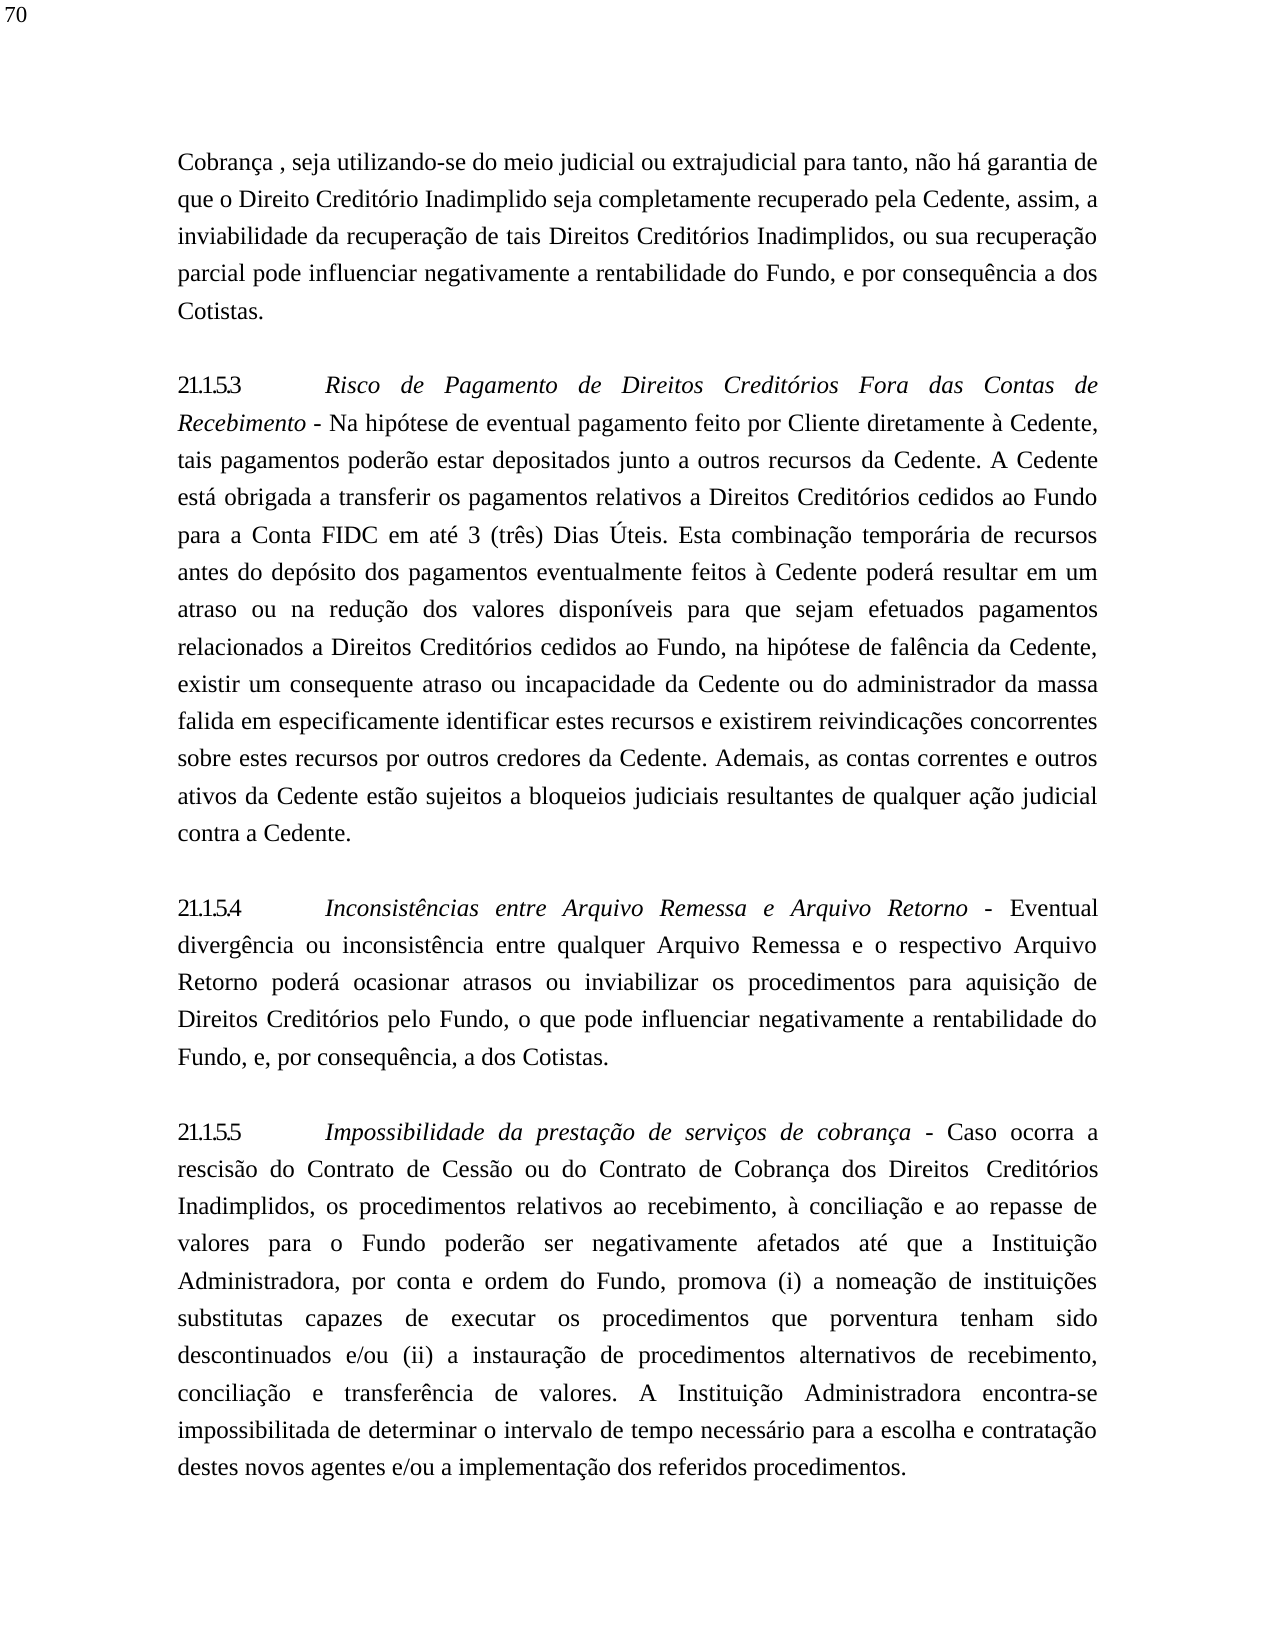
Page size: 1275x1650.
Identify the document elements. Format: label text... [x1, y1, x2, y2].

list Impossibilidade da prestação de serviços de cobrança - Caso ocorra a rescisão do Contrato de Cessão ou do Contrato de Cobrança dos Direitos Creditórios Inadimplidos, os procedimentos relativos ao recebimento, à conciliação e ao repasse de valores para o Fundo poderão ser negativamente afetados até que a Instituição Administradora, por conta e ordem do Fundo, promova (i) a nomeação de instituições substitutas capazes de executar os procedimentos que porventura tenham sido descontinuados e/ou (ii) a instauração de procedimentos alternativos de recebimento, conciliação e transferência de valores. A Instituição Administradora encontra-se impossibilitada de determinar o intervalo de tempo necessário para a escolha e contratação destes novos agentes e/ou a implementação dos referidos procedimentos. [177, 1117, 1098, 1481]
list Risco de Pagamento de Direitos Creditórios Fora das Contas de Recebimento - Na hipótese de eventual pagamento feito por Cliente diretamente à Cedente, tais pagamentos poderão estar depositados junto a outros recursos da Cedente. A Cedente está obrigada a transferir os pagamentos relativos a Direitos Creditórios cedidos ao Fundo para a Conta FIDC em até 3 (três) Dias Úteis. Esta combinação temporária de recursos antes do depósito dos pagamentos eventualmente feitos à Cedente poderá resultar em um atraso ou na redução dos valores disponíveis para que sejam efetuados pagamentos relacionados a Direitos Creditórios cedidos ao Fundo, na hipótese de falência da Cedente, existir um consequente atraso ou incapacidade da Cedente ou do administrador da massa falida em especificamente identificar estes recursos e existirem reivindicações concorrentes sobre estes recursos por outros credores da Cedente. Ademais, as contas correntes e outros ativos da Cedente estão sujeitos a bloqueios judiciais resultantes de qualquer ação judicial contra a Cedente. [177, 371, 1098, 847]
list Inconsistências entre Arquivo Remessa e Arquivo Retorno - Eventual divergência ou inconsistência entre qualquer Arquivo Remessa e o respectivo Arquivo Retorno poderá ocasionar atrasos ou inviabilizar os procedimentos para aquisição de Direitos Creditórios pelo Fundo, o que pode influenciar negativamente a rentabilidade do Fundo, e, por consequência, a dos Cotistas. [177, 893, 1098, 1071]
text Cobrança , seja utilizando-se do meio judicial ou extrajudicial para tanto, não há garantia de que o Direito Creditório Inadimplido seja completamente recuperado pela Cedente, assim, a inviabilidade da recuperação de tais Direitos Creditórios Inadimplidos, ou sua recuperação parcial pode influenciar negativamente a rentabilidade do Fundo, e por consequência a dos Cotistas. [177, 147, 1098, 324]
